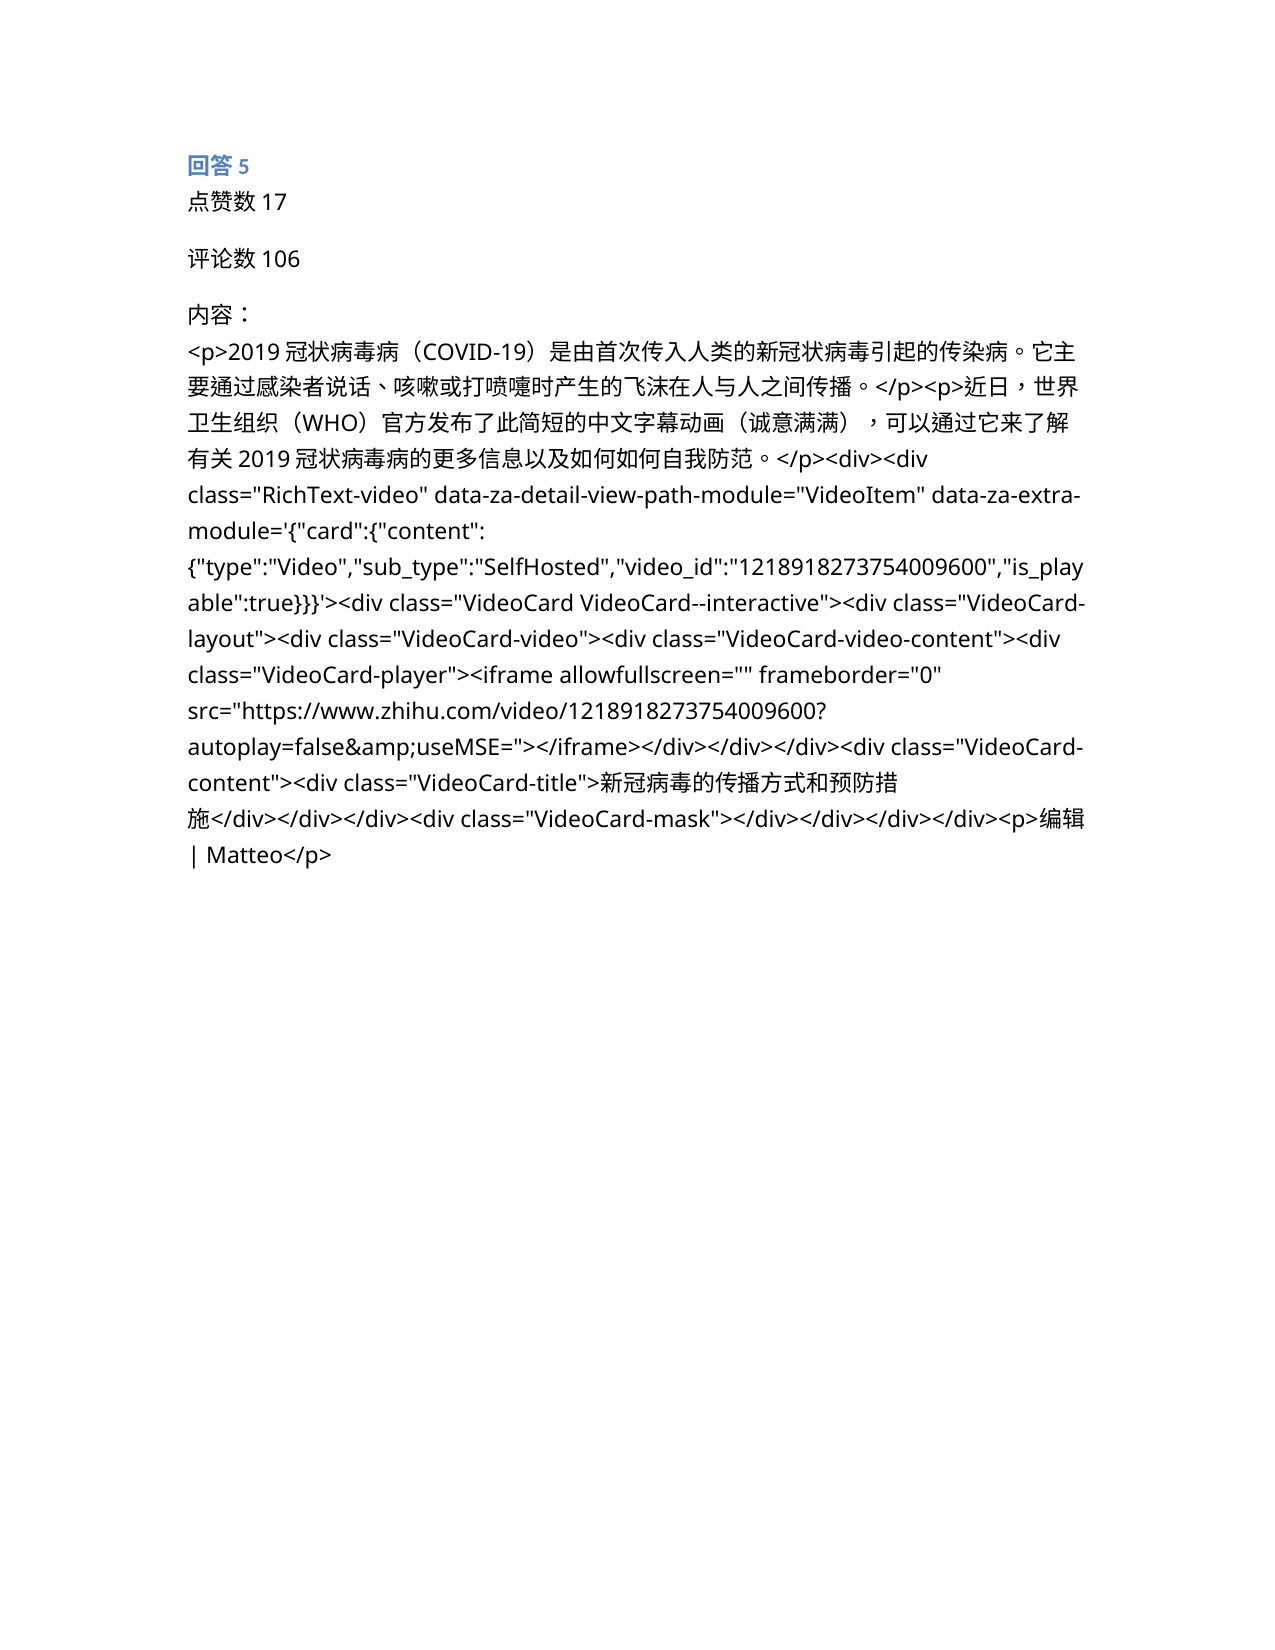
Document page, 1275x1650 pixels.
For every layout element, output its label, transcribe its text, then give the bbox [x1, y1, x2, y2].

text 内容： <p>2019冠状病毒病（COVID-19）是由首次传入人类的新冠状病毒引起的传染病。它主要通过感染者说话、咳嗽或打喷嚏时产生的飞沫在人与人之间传播。</p><p>近日，世界卫生组织（WHO）官方发布了此简短的中文字幕动画（诚意满满），可以通过它来了解有关2019冠状病毒病的更多信息以及如何如何自我防范。</p><div><div class="RichText-video" data-za-detail-view-path-module="VideoItem" data-za-extra-module='{"card":{"content":{"type":"Video","sub_type":"SelfHosted","video_id":"1218918273754009600","is_playable":true}}}'><div class="VideoCard VideoCard--interactive"><div class="VideoCard-layout"><div class="VideoCard-video"><div class="VideoCard-video-content"><div class="VideoCard-player"><iframe allowfullscreen="" frameborder="0" src="https://www.zhihu.com/video/1218918273754009600?autoplay=false&amp;useMSE="></iframe></div></div></div><div class="VideoCard-content"><div class="VideoCard-title">新冠病毒的传播方式和预防措施</div></div></div><div class="VideoCard-mask"></div></div></div></div><p>编辑 | Matteo</p> [187, 299, 1087, 870]
subtitle 回答5 [187, 150, 1087, 181]
text 评论数106 [187, 243, 1087, 274]
text 点赞数17 [187, 186, 1087, 217]
